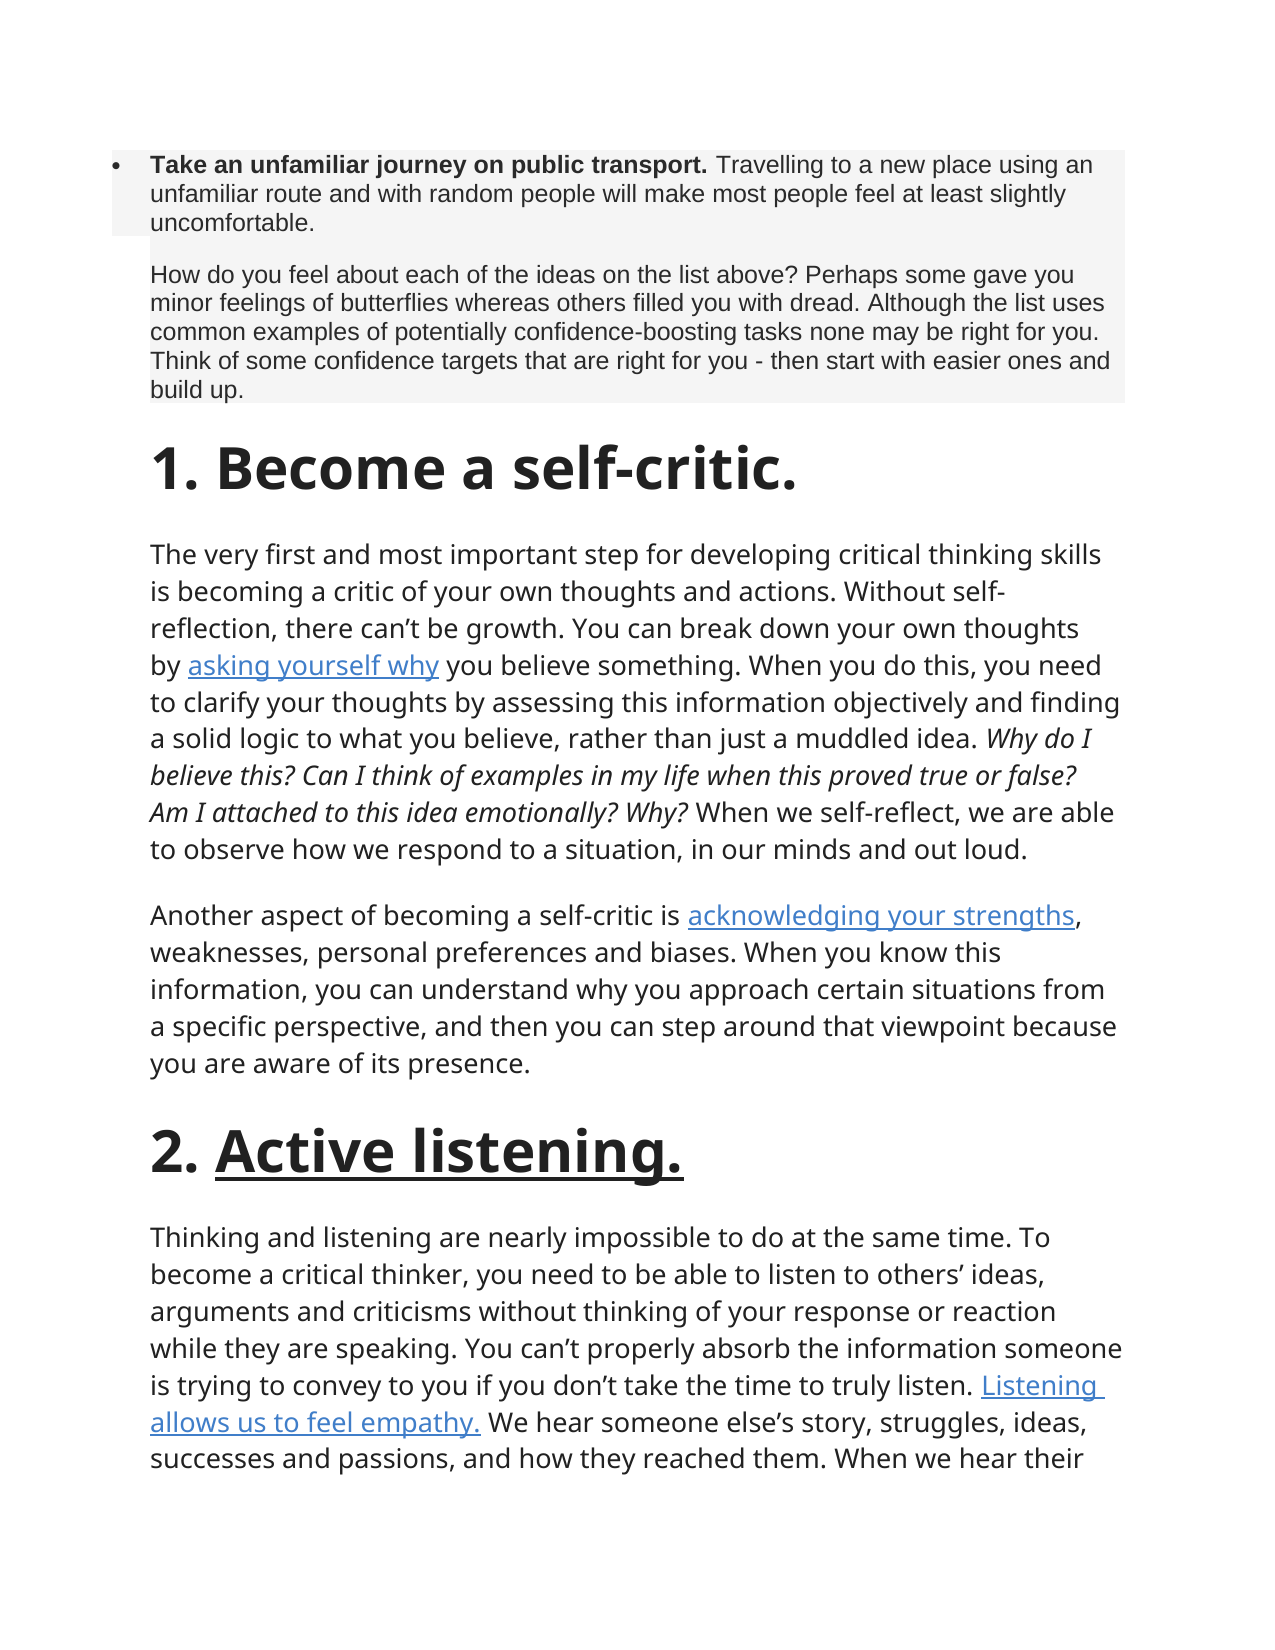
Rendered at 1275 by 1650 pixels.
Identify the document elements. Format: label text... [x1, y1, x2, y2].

subtitle 2. Active listening. [150, 1110, 1125, 1189]
text How do you feel about each of the ideas on the list above? Perhaps some gave you minor feelings of butterflies whereas others filled you with dread. Although the list uses common examples of potentially confidence-boosting tasks none may be right for you. Think of some confidence targets that are right for you - then start with easier ones and build up. [150, 260, 1125, 403]
text The very first and most important step for developing critical thinking skills is becoming a critic of your own thoughts and actions. Without self-reflection, there can’t be growth. You can break down your own thoughts by asking yourself why you believe something. When you do this, you need to clarify your thoughts by assessing this information objectively and finding a solid logic to what you believe, rather than just a muddled idea. Why do I believe this? Can I think of examples in my life when this proved true or false? Am I attached to this idea emotionally? Why? When we self-reflect, we are able to observe how we respond to a situation, in our minds and out loud. [150, 536, 1125, 867]
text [150, 1219, 1125, 1477]
list Take an unfamiliar journey on public transport. Travelling to a new place using an unfamiliar route and with random people will make most people feel at least slightly uncomfortable. [112, 150, 1125, 236]
text Another aspect of becoming a self-critic is acknowledging your strengths, weaknesses, personal preferences and biases. When you know this information, you can understand why you approach certain situations from a specific perspective, and then you can step around that viewpoint because you are aware of its presence. [150, 897, 1125, 1081]
subtitle 1. Become a self-critic. [150, 427, 1125, 506]
